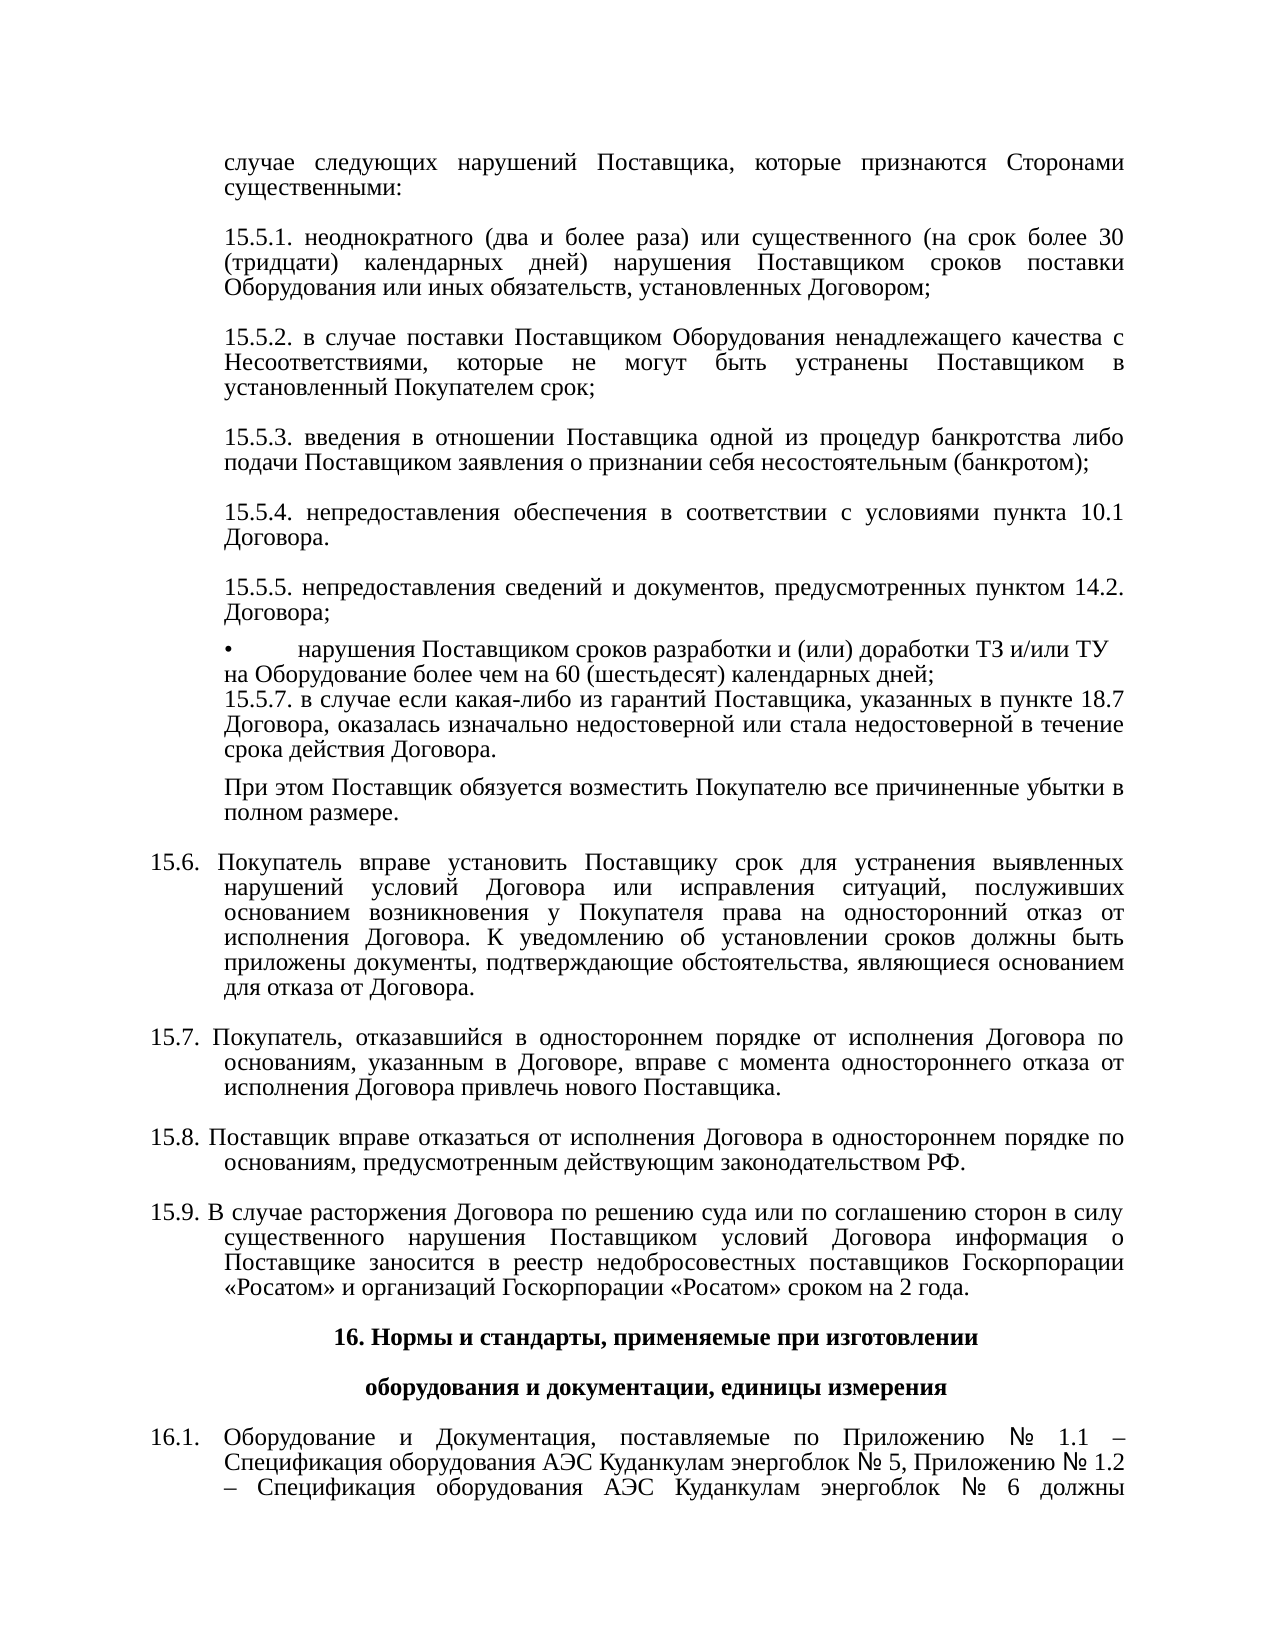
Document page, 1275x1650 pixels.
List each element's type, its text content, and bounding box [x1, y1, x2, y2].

text 15.5.1. неоднократного (два и более раза) или существенного (на срок более 30 (тридцати) календарных дней) нарушения Поставщиком сроков поставки Оборудования или иных обязательств, установленных Договором; [224, 225, 1125, 300]
text 15.5.2. в случае поставки Поставщиком Оборудования ненадлежащего качества с Несоответствиями, которые не могут быть устранены Поставщиком в установленный Покупателем срок; [224, 325, 1125, 400]
text 15.5.3. введения в отношении Поставщика одной из процедур банкротства либо подачи Поставщиком заявления о признании себя несостоятельным (банкротом); [224, 425, 1125, 475]
text 15.5.7. в случае если какая-либо из гарантий Поставщика, указанных в пункте 18.7 Договора, оказалась изначально недостоверной или стала недостоверной в течение срока действия Договора. [224, 687, 1125, 762]
text 15.6. Покупатель вправе установить Поставщику срок для устранения выявленных нарушений условий Договора или исправления ситуаций, послуживших основанием возникновения у Покупателя права на односторонний отказ от исполнения Договора. К уведомлению об установлении сроков должны быть приложены документы, подтверждающие обстоятельства, являющиеся основанием для отказа от Договора. [150, 850, 1125, 1000]
list нарушения Поставщиком сроков разработки и (или) доработки ТЗ и/или ТУ на Оборудование более чем на 60 (шестьдесят) календарных дней; [224, 637, 1125, 687]
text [150, 1425, 1125, 1500]
text При этом Поставщик обязуется возместить Покупателю все причиненные убытки в полном размере. [224, 775, 1125, 825]
text 15.7. Покупатель, отказавшийся в одностороннем порядке от исполнения Договора по основаниям, указанным в Договоре, вправе с момента одностороннего отказа от исполнения Договора привлечь нового Поставщика. [150, 1025, 1125, 1100]
text 16. Нормы и стандарты, применяемые при изготовлении [187, 1325, 1125, 1350]
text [150, 150, 1125, 200]
text 15.8. Поставщик вправе отказаться от исполнения Договора в одностороннем порядке по основаниям, предусмотренным действующим законодательством РФ. [150, 1125, 1125, 1175]
text оборудования и документации, единицы измерения [187, 1375, 1125, 1400]
text 15.5.5. непредоставления сведений и документов, предусмотренных пунктом 14.2. Договора; [224, 575, 1125, 625]
text 15.5.4. непредоставления обеспечения в соответствии с условиями пункта 10.1 Договора. [224, 500, 1125, 550]
text 15.9. В случае расторжения Договора по решению суда или по соглашению сторон в силу существенного нарушения Поставщиком условий Договора информация о Поставщике заносится в реестр недобросовестных поставщиков Госкорпорации «Росатом» и организаций Госкорпорации «Росатом» сроком на 2 года. [150, 1200, 1125, 1300]
